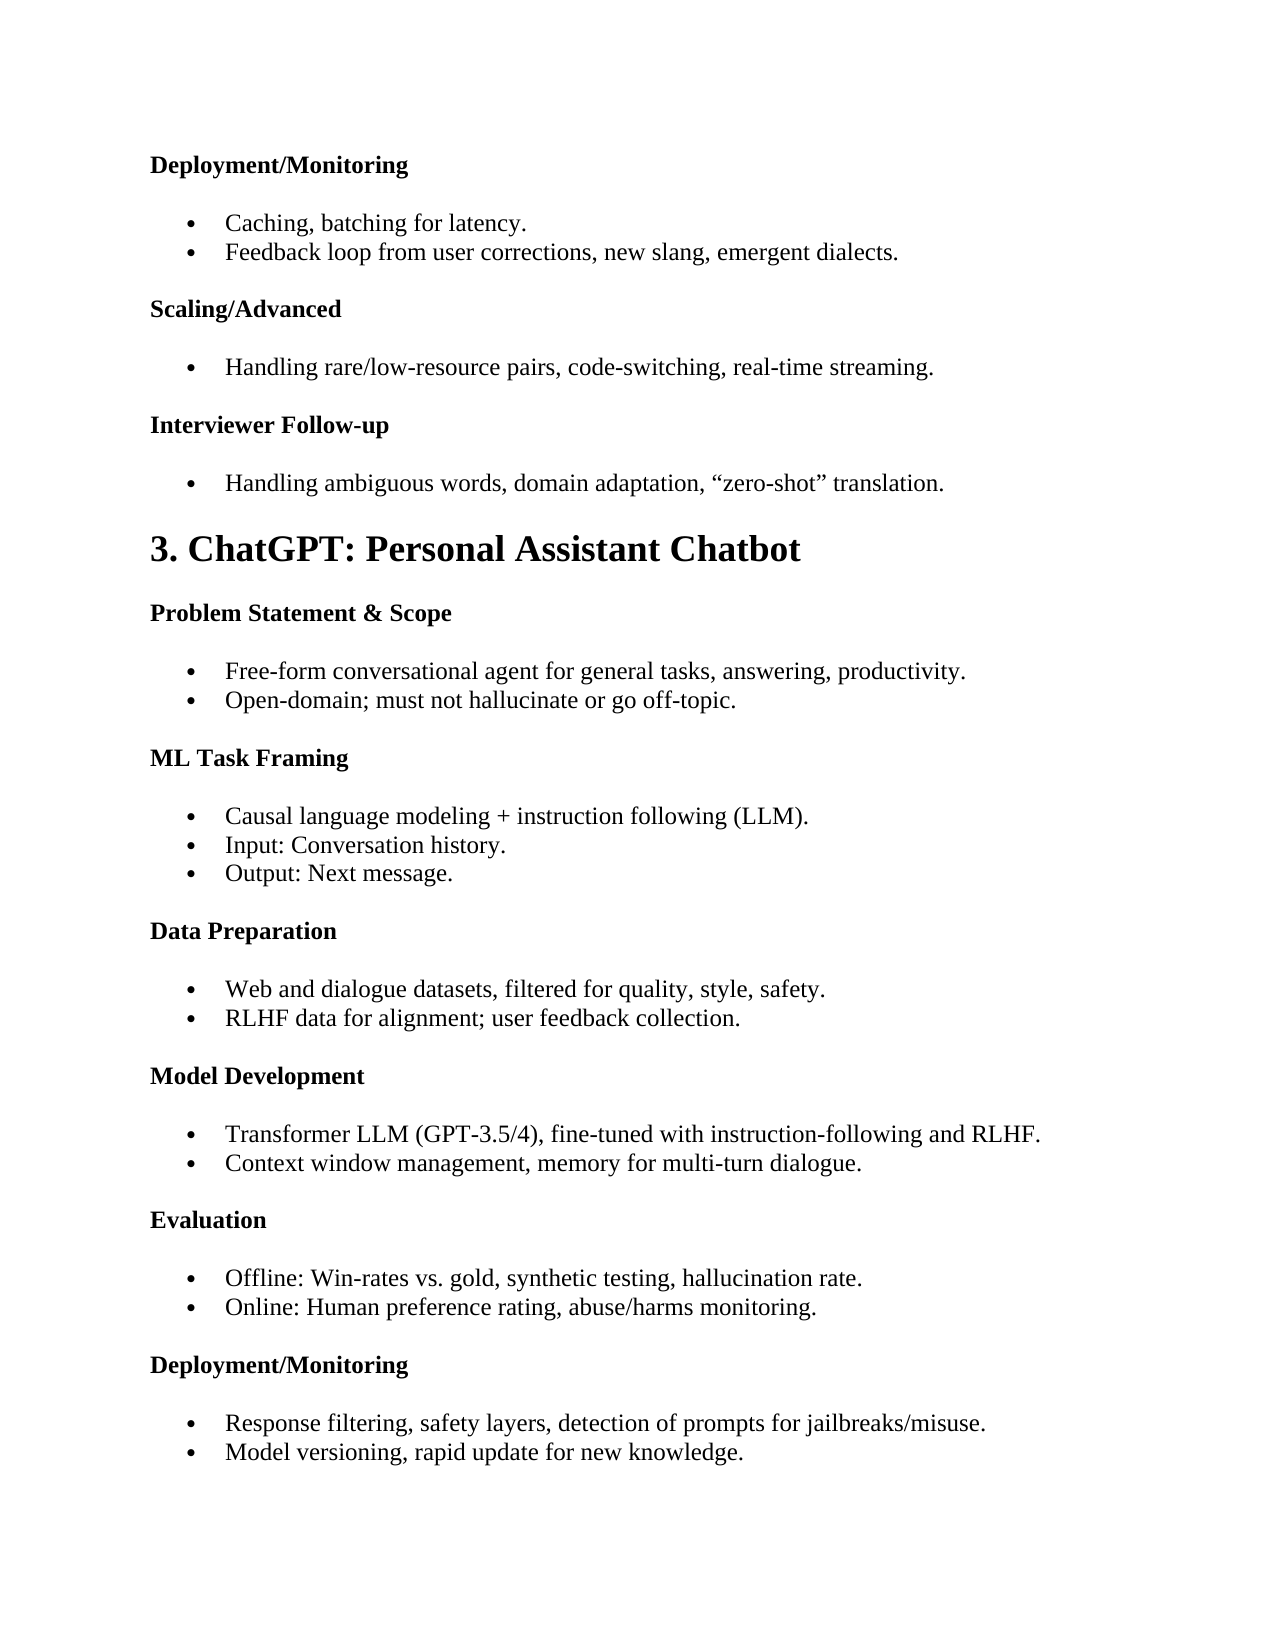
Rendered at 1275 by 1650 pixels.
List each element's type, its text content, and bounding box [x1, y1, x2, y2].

list Online: Human preference rating, abuse/harms monitoring. [187, 1292, 1125, 1321]
text Model Development [150, 1061, 1125, 1090]
list Transformer LLM (GPT-3.5/4), fine-tuned with instruction-following and RLHF. [187, 1119, 1125, 1148]
list Output: Next message. [187, 858, 1125, 887]
list Caching, batching for latency. [187, 208, 1125, 237]
list Context window management, memory for multi-turn dialogue. [187, 1148, 1125, 1176]
list RLHF data for alignment; user feedback collection. [187, 1003, 1125, 1032]
list Handling ambiguous words, domain adaptation, “zero-shot” translation. [187, 468, 1125, 497]
list Feedback loop from user corrections, new slang, emergent dialects. [187, 237, 1125, 265]
text Data Preparation [150, 916, 1125, 945]
list Handling rare/low-resource pairs, code-switching, real-time streaming. [187, 352, 1125, 381]
text ML Task Framing [150, 743, 1125, 772]
text 3. ChatGPT: Personal Assistant Chatbot [150, 526, 1125, 569]
list Response filtering, safety layers, detection of prompts for jailbreaks/misuse. [187, 1408, 1125, 1437]
list Free-form conversational agent for general tasks, answering, productivity. [187, 656, 1125, 685]
text Scaling/Advanced [150, 294, 1125, 323]
text Problem Statement & Scope [150, 598, 1125, 627]
list Offline: Win-rates vs. gold, synthetic testing, hallucination rate. [187, 1263, 1125, 1292]
text Deployment/Monitoring [150, 150, 1125, 179]
list Web and dialogue datasets, filtered for quality, style, safety. [187, 974, 1125, 1003]
text Evaluation [150, 1206, 1125, 1234]
list Model versioning, rapid update for new knowledge. [187, 1437, 1125, 1466]
list Open-domain; must not hallucinate or go off-topic. [187, 685, 1125, 714]
text Deployment/Monitoring [150, 1350, 1125, 1379]
list Input: Conversation history. [187, 830, 1125, 858]
text Interviewer Follow-up [150, 410, 1125, 439]
list Causal language modeling + instruction following (LLM). [187, 801, 1125, 830]
